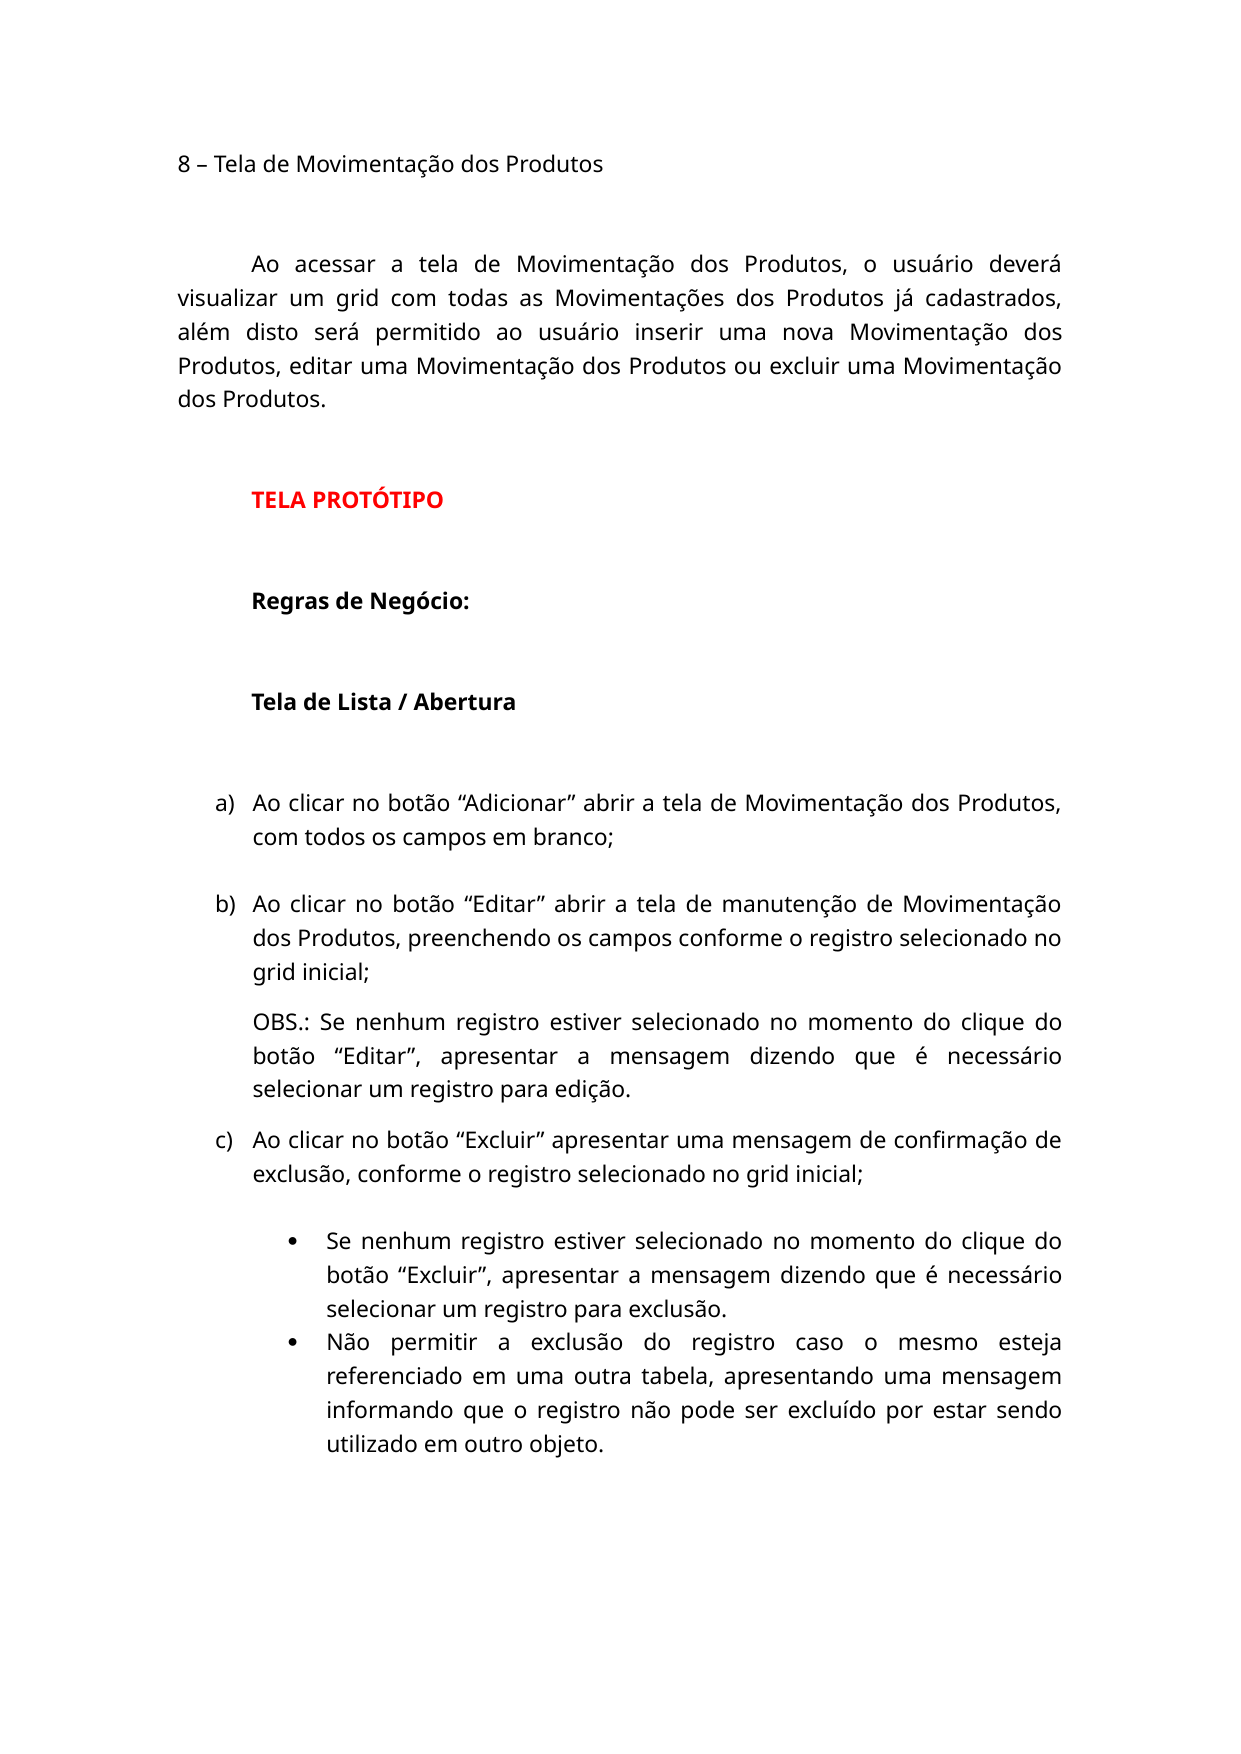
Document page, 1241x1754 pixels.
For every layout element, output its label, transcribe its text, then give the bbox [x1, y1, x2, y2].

text Regras de Negócio: [177, 585, 1063, 616]
list Ao clicar no botão “Excluir” apresentar uma mensagem de confirmação de exclusão, conforme o registro selecionado no grid inicial; [215, 1124, 1063, 1189]
text Tela de Lista / Abertura [177, 686, 1063, 717]
text TELA PROTÓTIPO [177, 484, 1063, 516]
text 8 – Tela de Movimentação dos Produtos [177, 148, 1063, 179]
text Ao acessar a tela de Movimentação dos Produtos, o usuário deverá visualizar um grid com todas as Movimentações dos Produtos já cadastrados, além disto será permitido ao usuário inserir uma nova Movimentação dos Produtos, editar uma Movimentação dos Produtos ou excluir uma Movimentação dos Produtos. [177, 248, 1063, 415]
list Ao clicar no botão “Editar” abrir a tela de manutenção de Movimentação dos Produtos, preenchendo os campos conforme o registro selecionado no grid inicial; [215, 888, 1063, 987]
list Não permitir a exclusão do registro caso o mesmo esteja referenciado em uma outra tabela, apresentando uma mensagem informando que o registro não pode ser excluído por estar sendo utilizado em outro objeto. [288, 1326, 1063, 1459]
text OBS.: Se nenhum registro estiver selecionado no momento do clique do botão “Editar”, apresentar a mensagem dizendo que é necessário selecionar um registro para edição. [252, 1006, 1063, 1105]
list Ao clicar no botão “Adicionar” abrir a tela de Movimentação dos Produtos, com todos os campos em branco; [215, 787, 1063, 852]
list Se nenhum registro estiver selecionado no momento do clique do botão “Excluir”, apresentar a mensagem dizendo que é necessário selecionar um registro para exclusão. [288, 1225, 1063, 1324]
